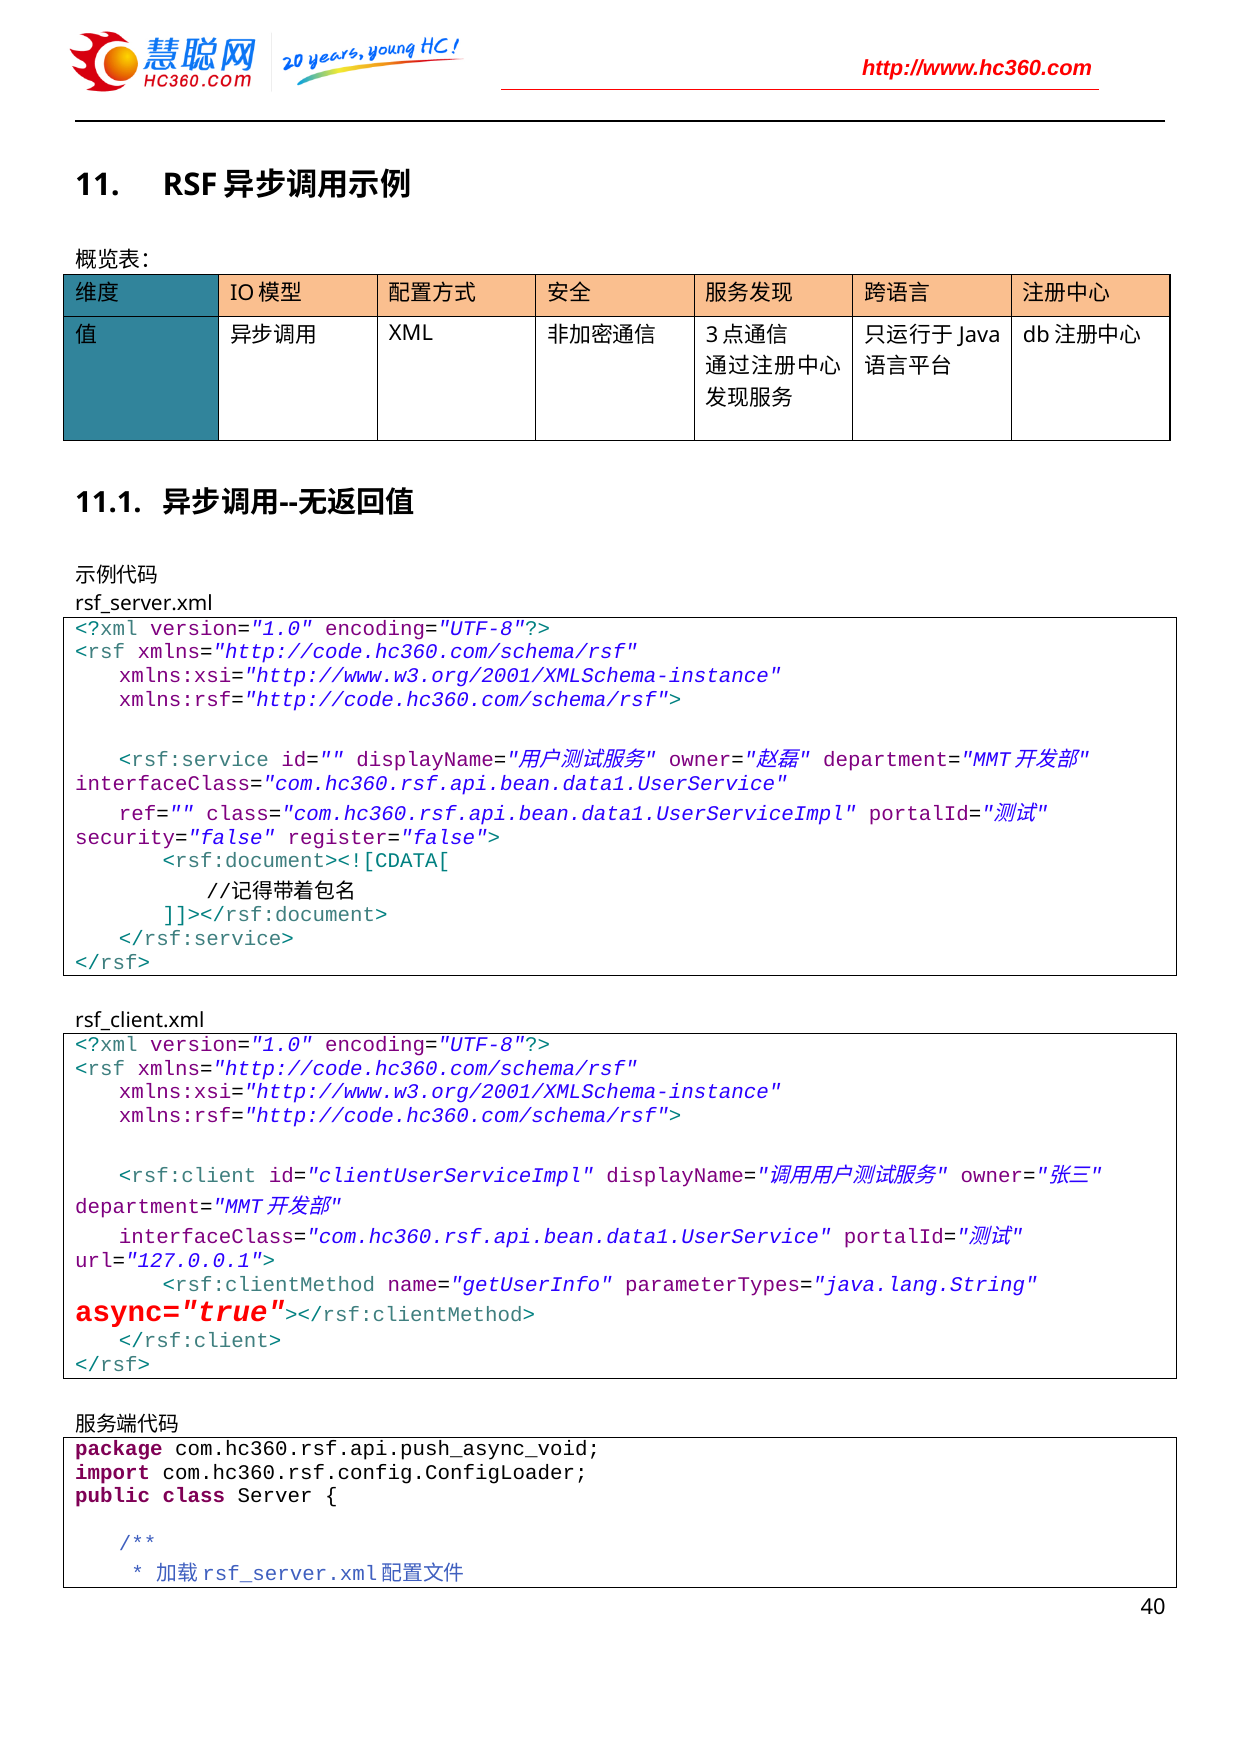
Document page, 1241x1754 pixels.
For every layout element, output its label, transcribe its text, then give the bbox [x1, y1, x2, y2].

table_header 配置方式 [378, 275, 535, 316]
table_cell 3点通信 通过注册中心发现服务 [695, 317, 852, 440]
text 示例代码 [75, 558, 1165, 588]
table_cell 非加密通信 [536, 317, 694, 440]
table_header 跨语言 [853, 275, 1011, 316]
table_cell 异步调用 [219, 317, 377, 440]
subtitle RSF异步调用示例 [75, 159, 1165, 205]
table_header <?xml version="1.0" encoding="UTF-8"?> <rsf xmlns="http://code.hc360.com/schema/rsf" xmlns:xsi="http://www.w3.org/2001/XMLSchema-instance" xmlns:rsf="http://code.hc360.com/schema/rsf"> <rsf:service id="" displayName="用户测试服务" owner="赵磊" department="MMT开发部" interfaceClass="com.hc360.rsf.api.bean.data1.UserService" ref="" class="com.hc360.rsf.api.bean.data1.UserServiceImpl" portalId="测试" security="false" register="false"> <rsf:document><![CDATA[ //记得带着包名 ]]></rsf:document> </rsf:service> </rsf> [64, 618, 1176, 975]
subtitle 异步调用--无返回值 [75, 478, 1165, 521]
text rsf_client.xml [75, 1005, 1165, 1033]
table_header IO模型 [219, 275, 377, 316]
table_header 维度 [64, 275, 218, 316]
table_header <?xml version="1.0" encoding="UTF-8"?> <rsf xmlns="http://code.hc360.com/schema/rsf" xmlns:xsi="http://www.w3.org/2001/XMLSchema-instance" xmlns:rsf="http://code.hc360.com/schema/rsf"> <rsf:client id="clientUserServiceImpl" displayName="调用用户测试服务" owner="张三" department="MMT开发部" interfaceClass="com.hc360.rsf.api.bean.data1.UserService" portalId="测试" url="127.0.0.1"> <rsf:clientMethod name="getUserInfo" parameterTypes="java.lang.String" async="true"></rsf:clientMethod> </rsf:client> </rsf> [64, 1034, 1176, 1377]
table_header 服务发现 [695, 275, 852, 316]
text rsf_server.xml [75, 588, 1165, 617]
table_cell XML [378, 317, 535, 440]
text 概览表： [75, 242, 1165, 274]
table_header 注册中心 [1012, 275, 1169, 316]
picture [64, 17, 474, 100]
table_cell 值 [64, 317, 218, 440]
table_cell db注册中心 [1012, 317, 1169, 440]
table_cell 只运行于Java语言平台 [853, 317, 1011, 440]
table_header 安全 [536, 275, 694, 316]
text 服务端代码 [75, 1407, 1165, 1437]
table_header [64, 1438, 1176, 1587]
